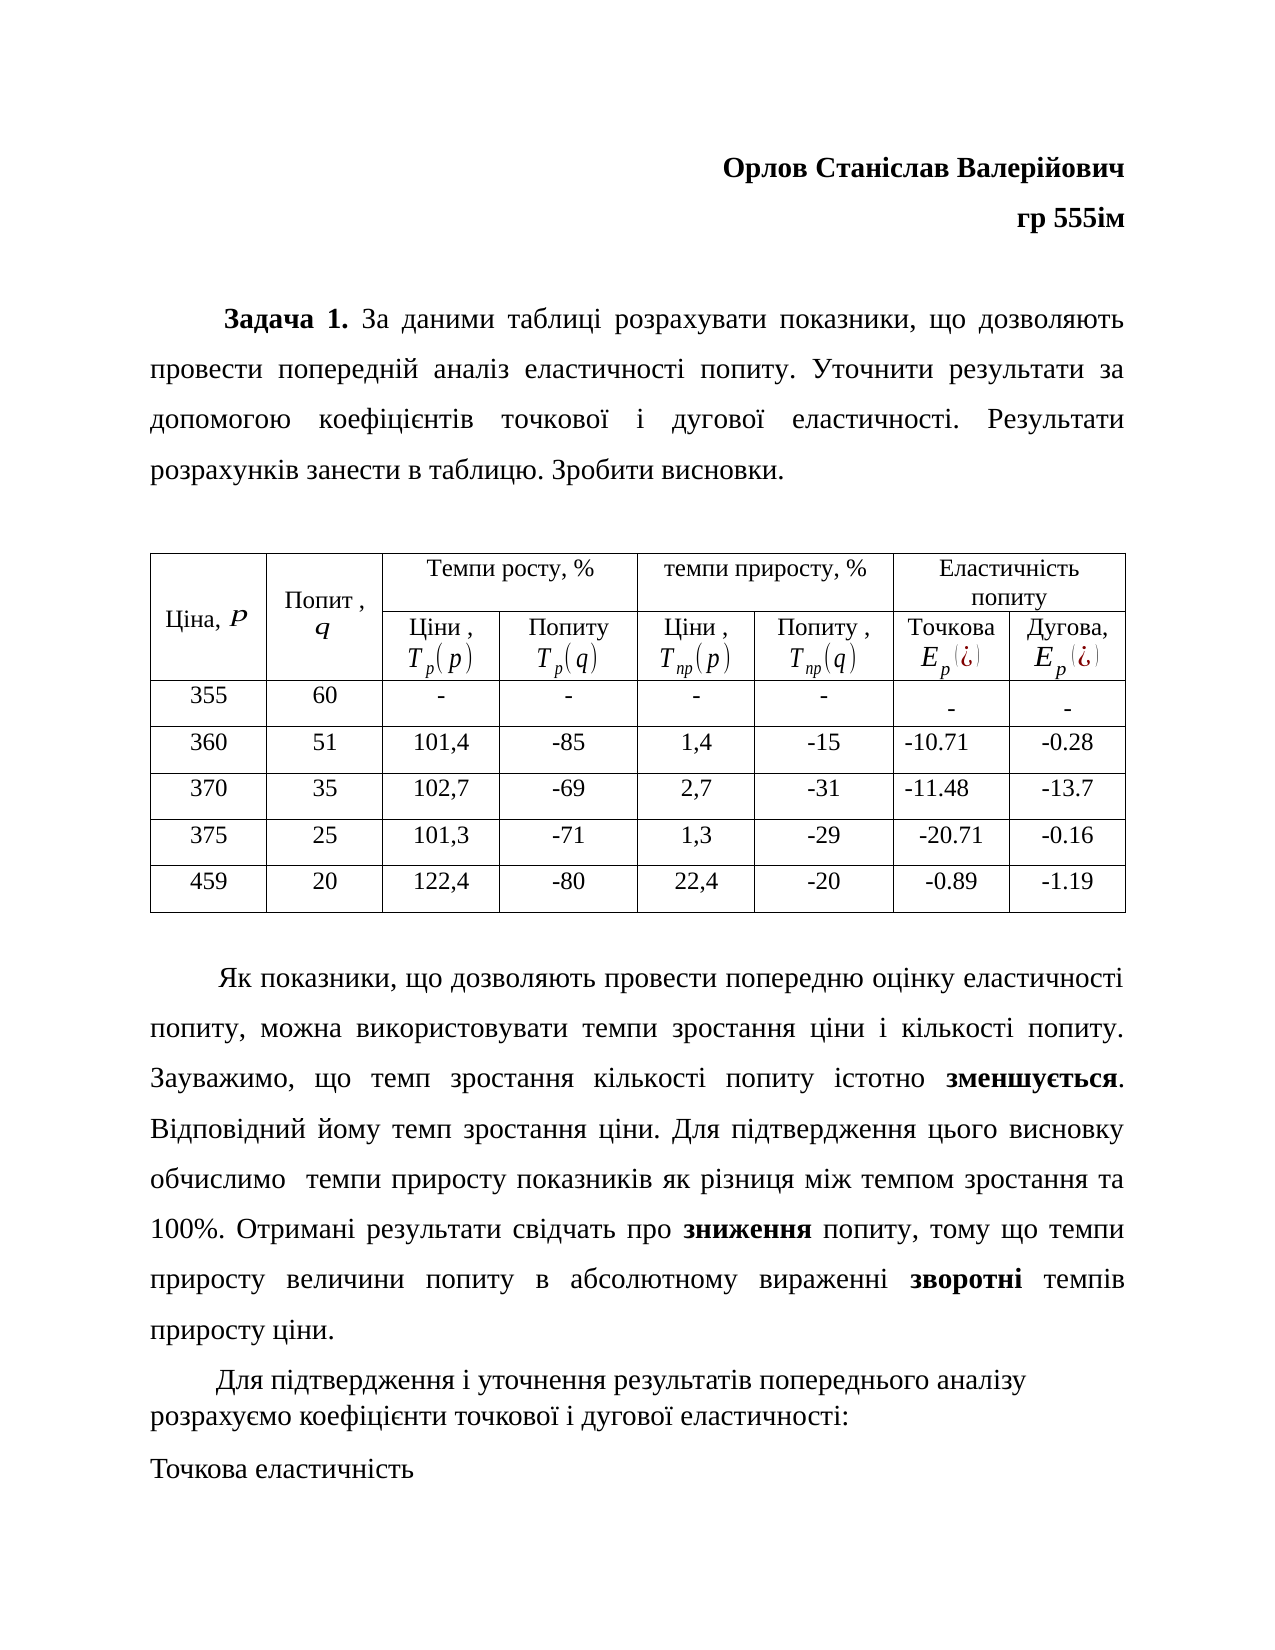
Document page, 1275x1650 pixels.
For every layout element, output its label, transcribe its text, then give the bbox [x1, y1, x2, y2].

table_cell 102,7 [383, 774, 499, 819]
table_cell -80 [500, 866, 637, 912]
table_cell Попиту [500, 612, 637, 679]
table_cell 375 [151, 820, 266, 865]
table_header Еластичність попиту [894, 554, 1125, 611]
table_cell -31 [755, 774, 893, 819]
table_cell -11.48 [894, 774, 1009, 819]
table_cell Ціни , [383, 612, 499, 679]
table_cell -0.89 [894, 866, 1009, 912]
table_cell 1,3 [638, 820, 754, 865]
table_cell -20.71 [894, 820, 1009, 865]
table_cell -1.19 [1010, 866, 1125, 912]
table_header Попит , [267, 554, 382, 679]
table_header темпи приросту, % [638, 554, 893, 611]
table_cell 2,7 [638, 774, 754, 819]
table_cell Дугова, [1010, 612, 1125, 679]
text Орлов Станіслав Валерійович [150, 150, 1125, 183]
table_cell 1,4 [638, 727, 754, 772]
table_cell 60 [267, 681, 382, 726]
table_cell 20 [267, 866, 382, 912]
table_cell 122,4 [383, 866, 499, 912]
text Як показники, що дозволяють провести попередню оцінку еластичності попиту, можна використовувати темпи зростання ціни і кількості попиту. Зауважимо, що темп зростання кількості попиту істотно зменшується. Відповідний йому темп зростання ціни. Для підтвердження цього висновку обчислимо темпи приросту показників як різниця між темпом зростання та 100%. Отримані результати свідчать про зниження попиту, тому що темпи приросту величини попиту в абсолютному вираженні зворотні темпів приросту ціни. [150, 960, 1125, 1346]
text Задача 1. За даними таблиці розрахувати показники, що дозволяють провести попередній аналіз еластичності попиту. Уточнити результати за допомогою коефіцієнтів точкової і дугової еластичності. Результати розрахунків занести в таблицю. Зробити висновки. [150, 301, 1125, 485]
table_cell 370 [151, 774, 266, 819]
table_cell -0.16 [1010, 820, 1125, 865]
table_cell 360 [151, 727, 266, 772]
table_cell -69 [500, 774, 637, 819]
table_header Ціна, [151, 554, 266, 679]
table_cell - [383, 681, 499, 726]
table_cell 35 [267, 774, 382, 819]
table_cell 355 [151, 681, 266, 726]
text гр 555ім [150, 200, 1125, 234]
table_cell -29 [755, 820, 893, 865]
table_cell 101,4 [383, 727, 499, 772]
table_cell Точкова [894, 612, 1009, 679]
table_cell 25 [267, 820, 382, 865]
table_cell - [500, 681, 637, 726]
table_cell -71 [500, 820, 637, 865]
table_cell -10.71 [894, 727, 1009, 772]
table_cell - [755, 681, 893, 726]
table_cell 459 [151, 866, 266, 912]
table_cell 101,3 [383, 820, 499, 865]
table_cell 22,4 [638, 866, 754, 912]
table_cell - [638, 681, 754, 726]
table_cell -85 [500, 727, 637, 772]
text Точкова еластичність [150, 1451, 1125, 1485]
table_cell -13.7 [1010, 774, 1125, 819]
table_cell - [894, 681, 1009, 726]
table_cell Ціни , [638, 612, 754, 679]
table_cell Попиту , [755, 612, 893, 679]
table_cell -0.28 [1010, 727, 1125, 772]
table_header Темпи росту, % [383, 554, 637, 611]
table_cell -15 [755, 727, 893, 772]
text Для підтвердження і уточнення результатів попереднього аналізу розрахуємо коефіцієнти точкової і дугової еластичності: [150, 1362, 1125, 1432]
table_cell - [1010, 681, 1125, 726]
table_cell -20 [755, 866, 893, 912]
table_cell 51 [267, 727, 382, 772]
